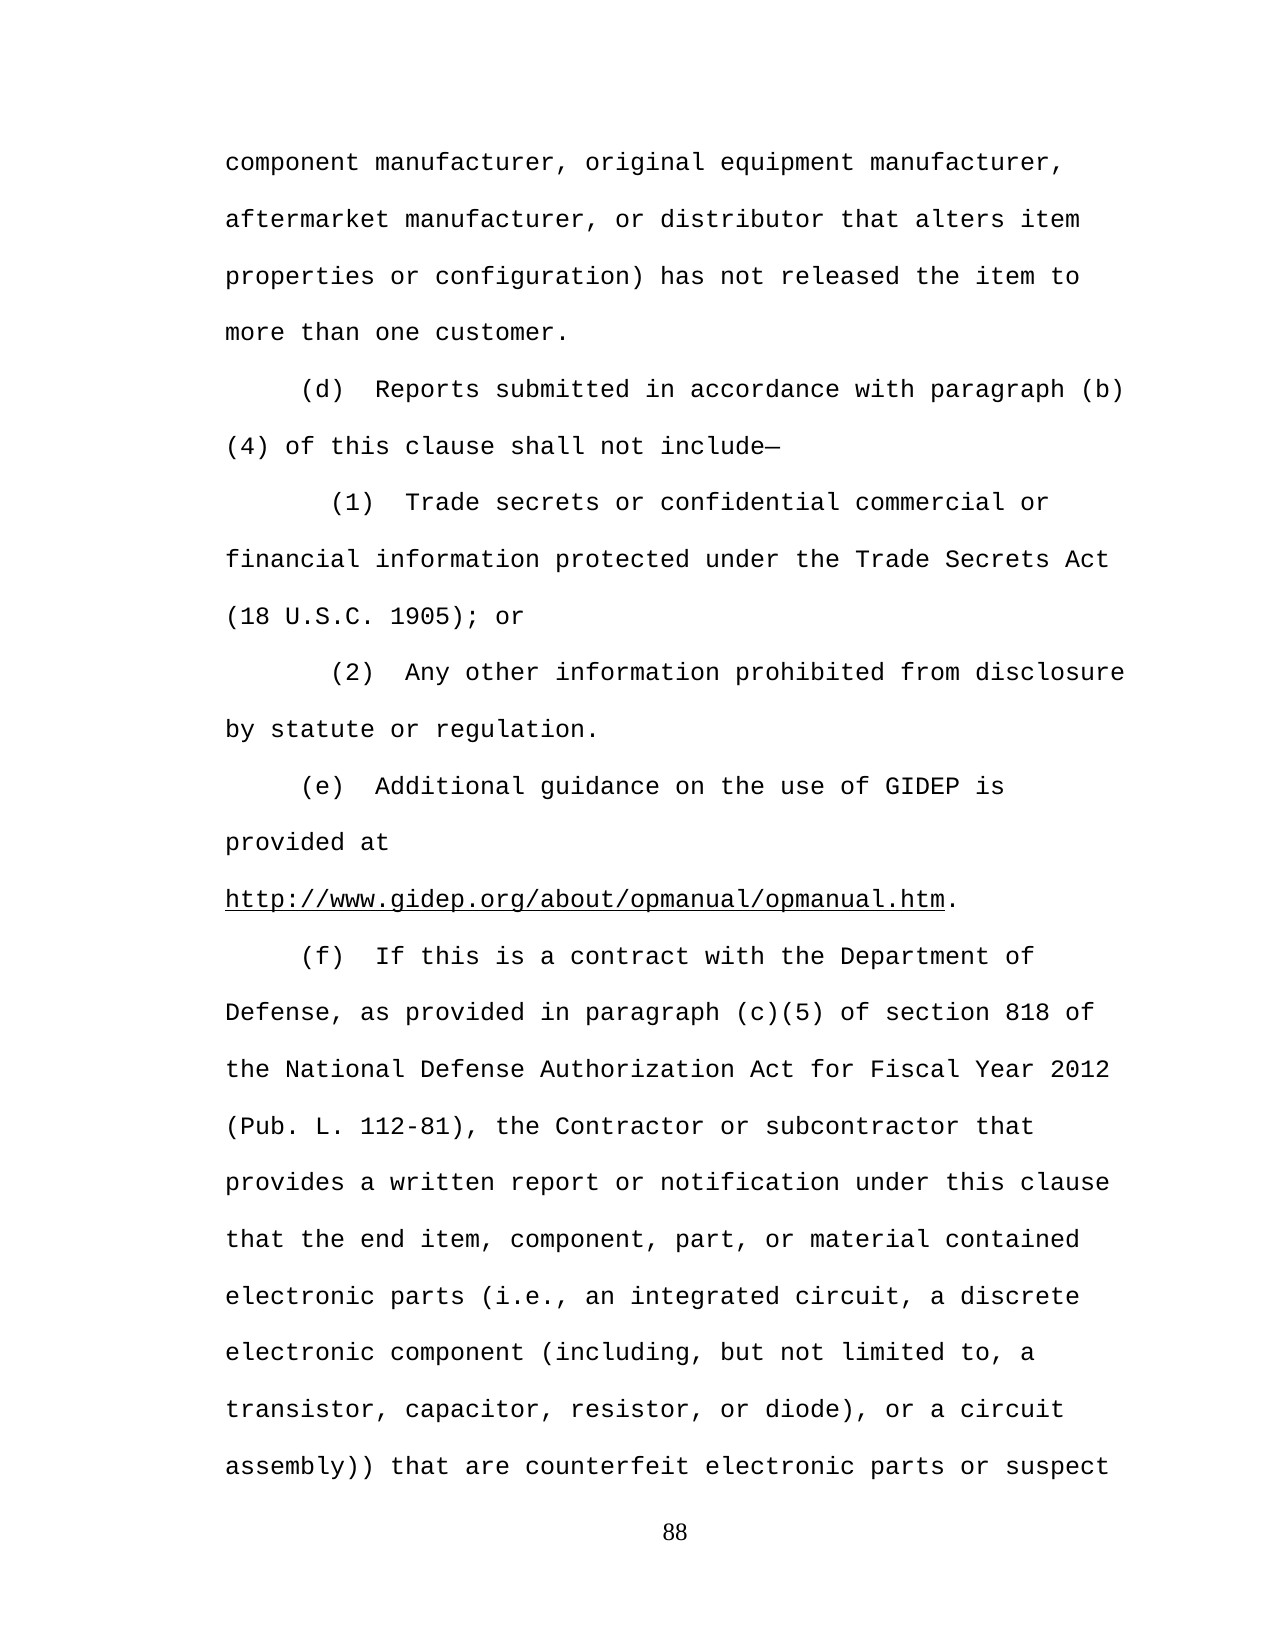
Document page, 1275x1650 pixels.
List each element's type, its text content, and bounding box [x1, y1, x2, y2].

text (1) Trade secrets or confidential commercial or financial information protected under the Trade Secrets Act (18 U.S.C. 1905); or [225, 490, 1125, 632]
text (d) Reports submitted in accordance with paragraph (b)(4) of this clause shall not include— [225, 377, 1125, 462]
text (e) Additional guidance on the use of GIDEP is provided at http://www.gidep.org/about/opmanual/opmanual.htm. [225, 773, 1125, 915]
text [225, 150, 1125, 348]
text (2) Any other information prohibited from disclosure by statute or regulation. [225, 660, 1125, 745]
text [225, 943, 1125, 1482]
